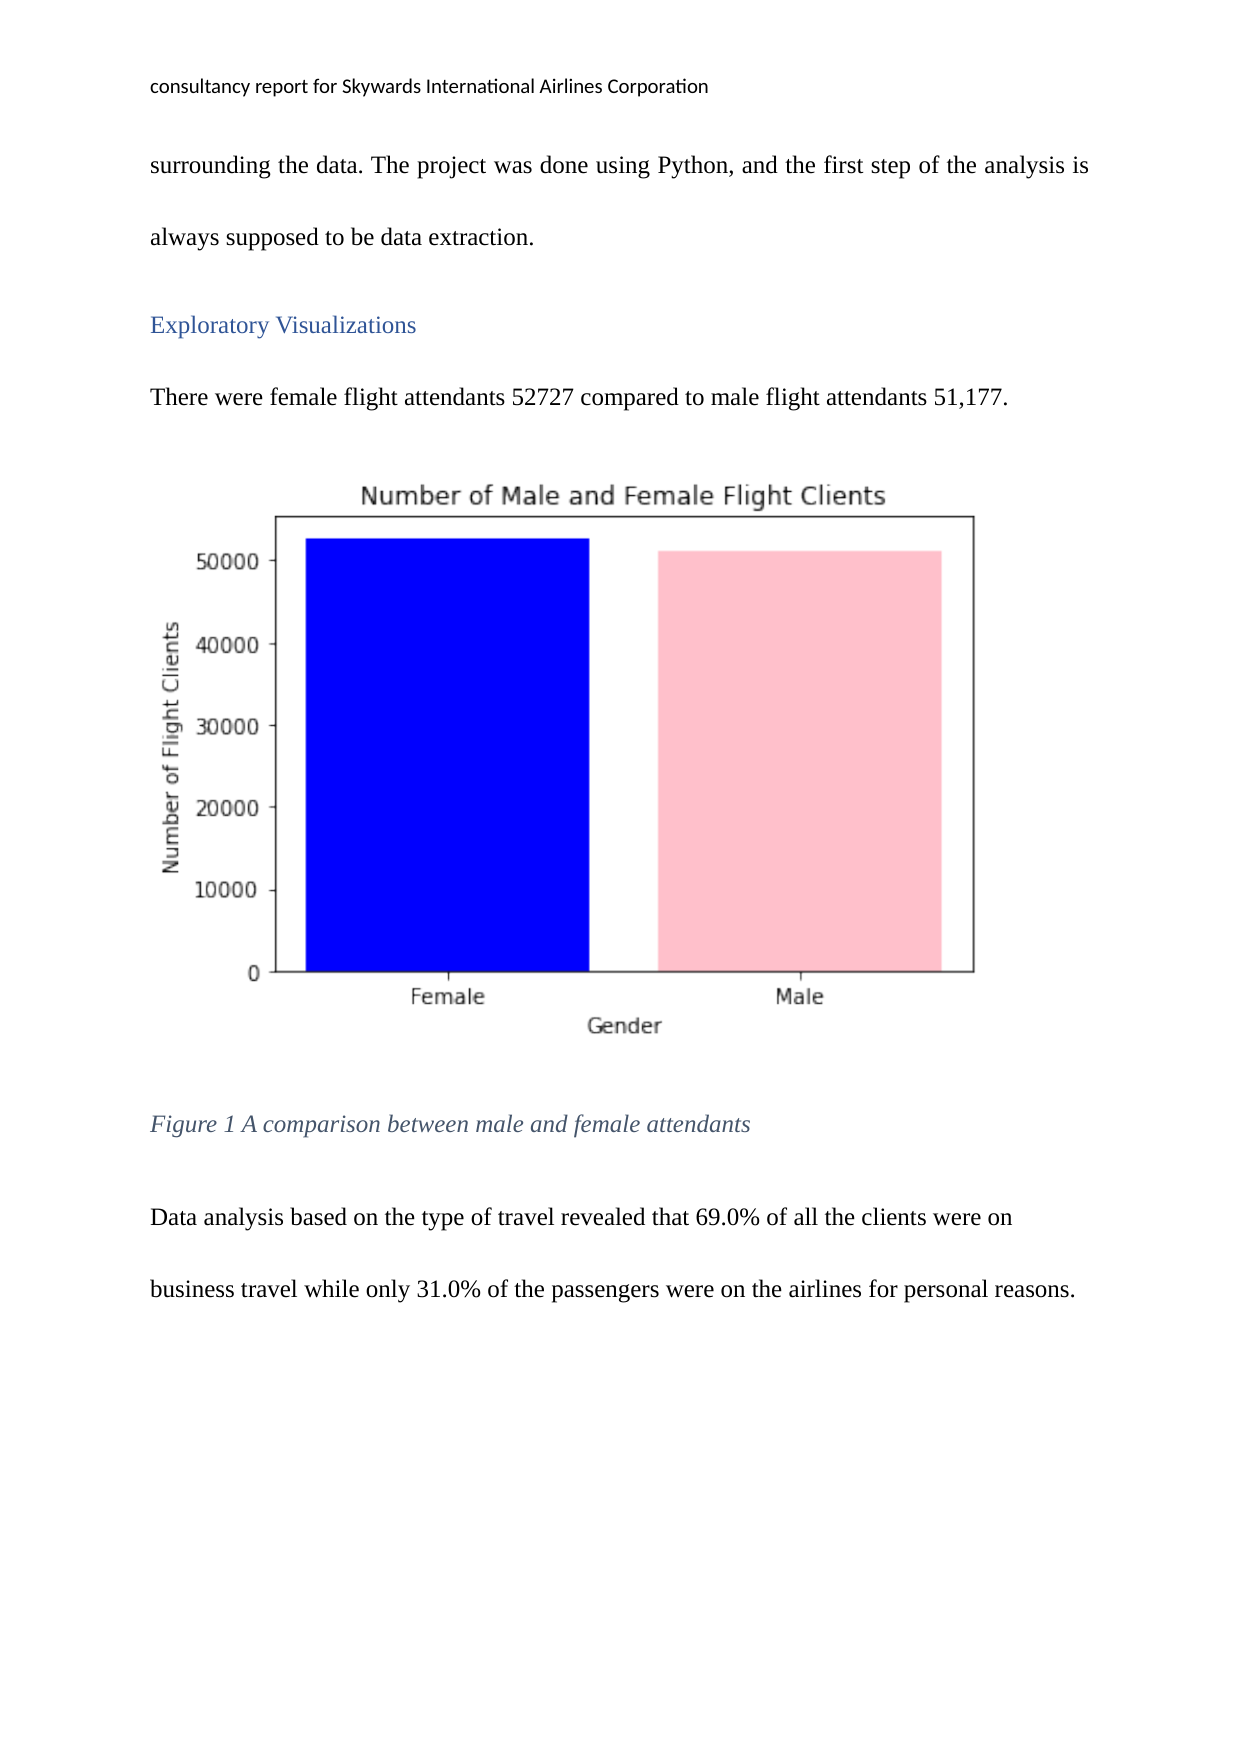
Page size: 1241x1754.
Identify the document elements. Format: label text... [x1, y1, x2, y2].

text Figure 1 A comparison between male and female attendants [150, 1109, 1090, 1138]
text Data analysis based on the type of travel revealed that 69.0% of all the clients were on business travel while only 31.0% of the passengers were on the airlines for personal reasons. [150, 1202, 1090, 1302]
picture [150, 470, 988, 1051]
text There were female flight attendants 52727 compared to male flight attendants 51,177. [150, 382, 1090, 411]
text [150, 150, 1090, 251]
subtitle Exploratory Visualizations [150, 310, 1090, 339]
